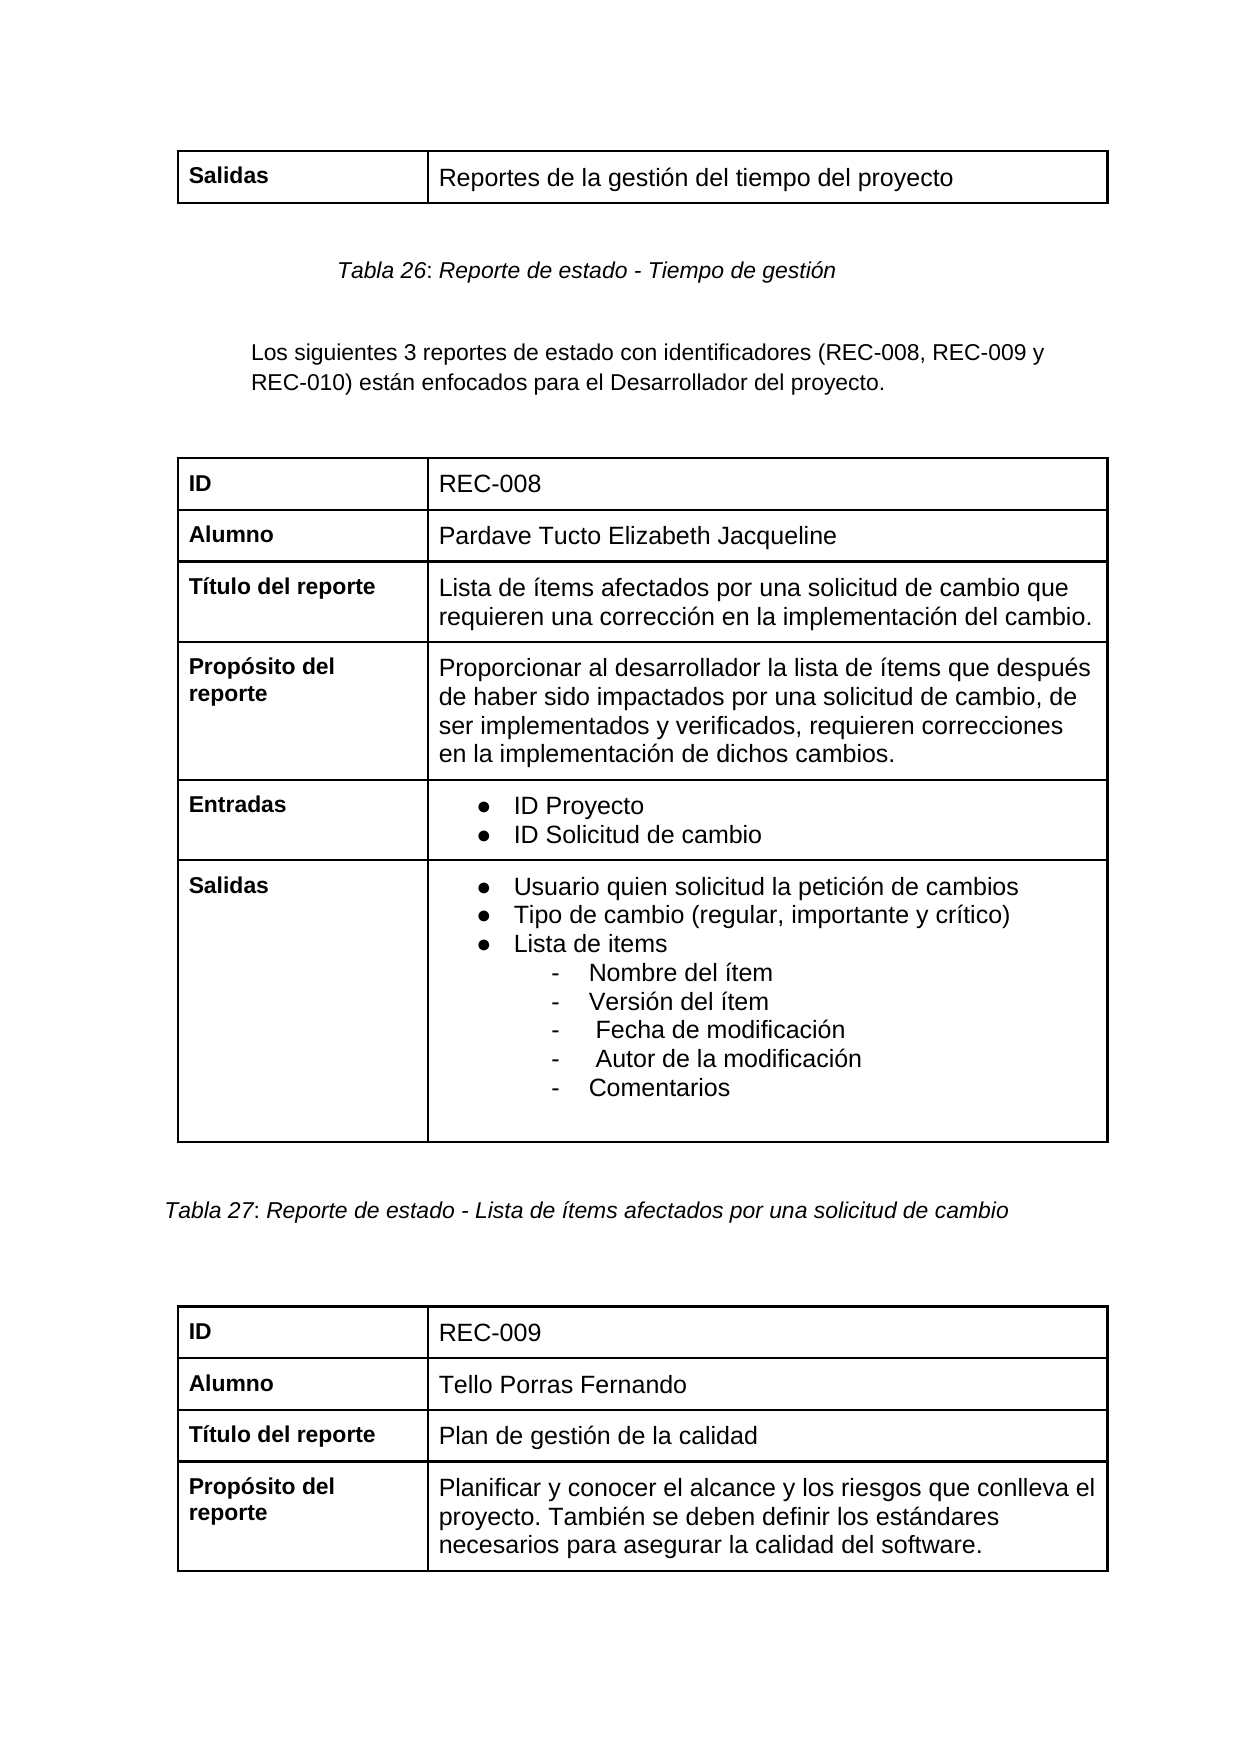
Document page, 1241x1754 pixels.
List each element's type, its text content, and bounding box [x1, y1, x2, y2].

table_cell ID Proyecto ID Solicitud de cambio [429, 781, 1106, 859]
table_cell Lista de ítems afectados por una solicitud de cambio que requieren una corrección en la implementación del cambio. [429, 563, 1106, 641]
table_cell Salidas [179, 152, 427, 202]
table_cell Título del reporte [179, 563, 427, 641]
table_cell Planificar y conocer el alcance y los riesgos que conlleva el proyecto. También se deben definir los estándares necesarios para asegurar la calidad del software. [429, 1463, 1106, 1569]
table_cell Usuario quien solicitud la petición de cambios Tipo de cambio (regular, importante y crítico) Lista de items Nombre del ítem Versión del ítem Fecha de modificación Autor de la modificación Comentarios [429, 861, 1106, 1141]
table_cell Alumno [179, 511, 427, 560]
table_cell Título del reporte [179, 1411, 427, 1460]
text Tabla 27: Reporte de estado - Lista de ítems afectados por una solicitud de cambio [85, 1197, 1090, 1223]
table_cell Plan de gestión de la calidad [429, 1411, 1106, 1460]
table_header REC-008 [429, 459, 1106, 509]
table_cell Alumno [179, 1359, 427, 1409]
table_cell Entradas [179, 781, 427, 859]
table_cell Proporcionar al desarrollador la lista de ítems que después de haber sido impactados por una solicitud de cambio, de ser implementados y verificados, requieren correcciones en la implementación de dichos cambios. [429, 643, 1106, 779]
table_cell Propósito del reporte [179, 1463, 427, 1569]
table_header ID [179, 459, 427, 509]
table_cell Propósito del reporte [179, 643, 427, 779]
table_header ID [179, 1308, 427, 1357]
table_cell Reportes de la gestión del tiempo del proyecto [429, 152, 1106, 202]
table_cell Salidas [179, 861, 427, 1141]
text Los siguientes 3 reportes de estado con identificadores (REC-008, REC-009 y REC-010) están enfocados para el Desarrollador del proyecto. [251, 339, 1090, 396]
table_cell Tello Porras Fernando [429, 1359, 1106, 1409]
table_header REC-009 [429, 1308, 1106, 1357]
table_cell Pardave Tucto Elizabeth Jacqueline [429, 511, 1106, 560]
